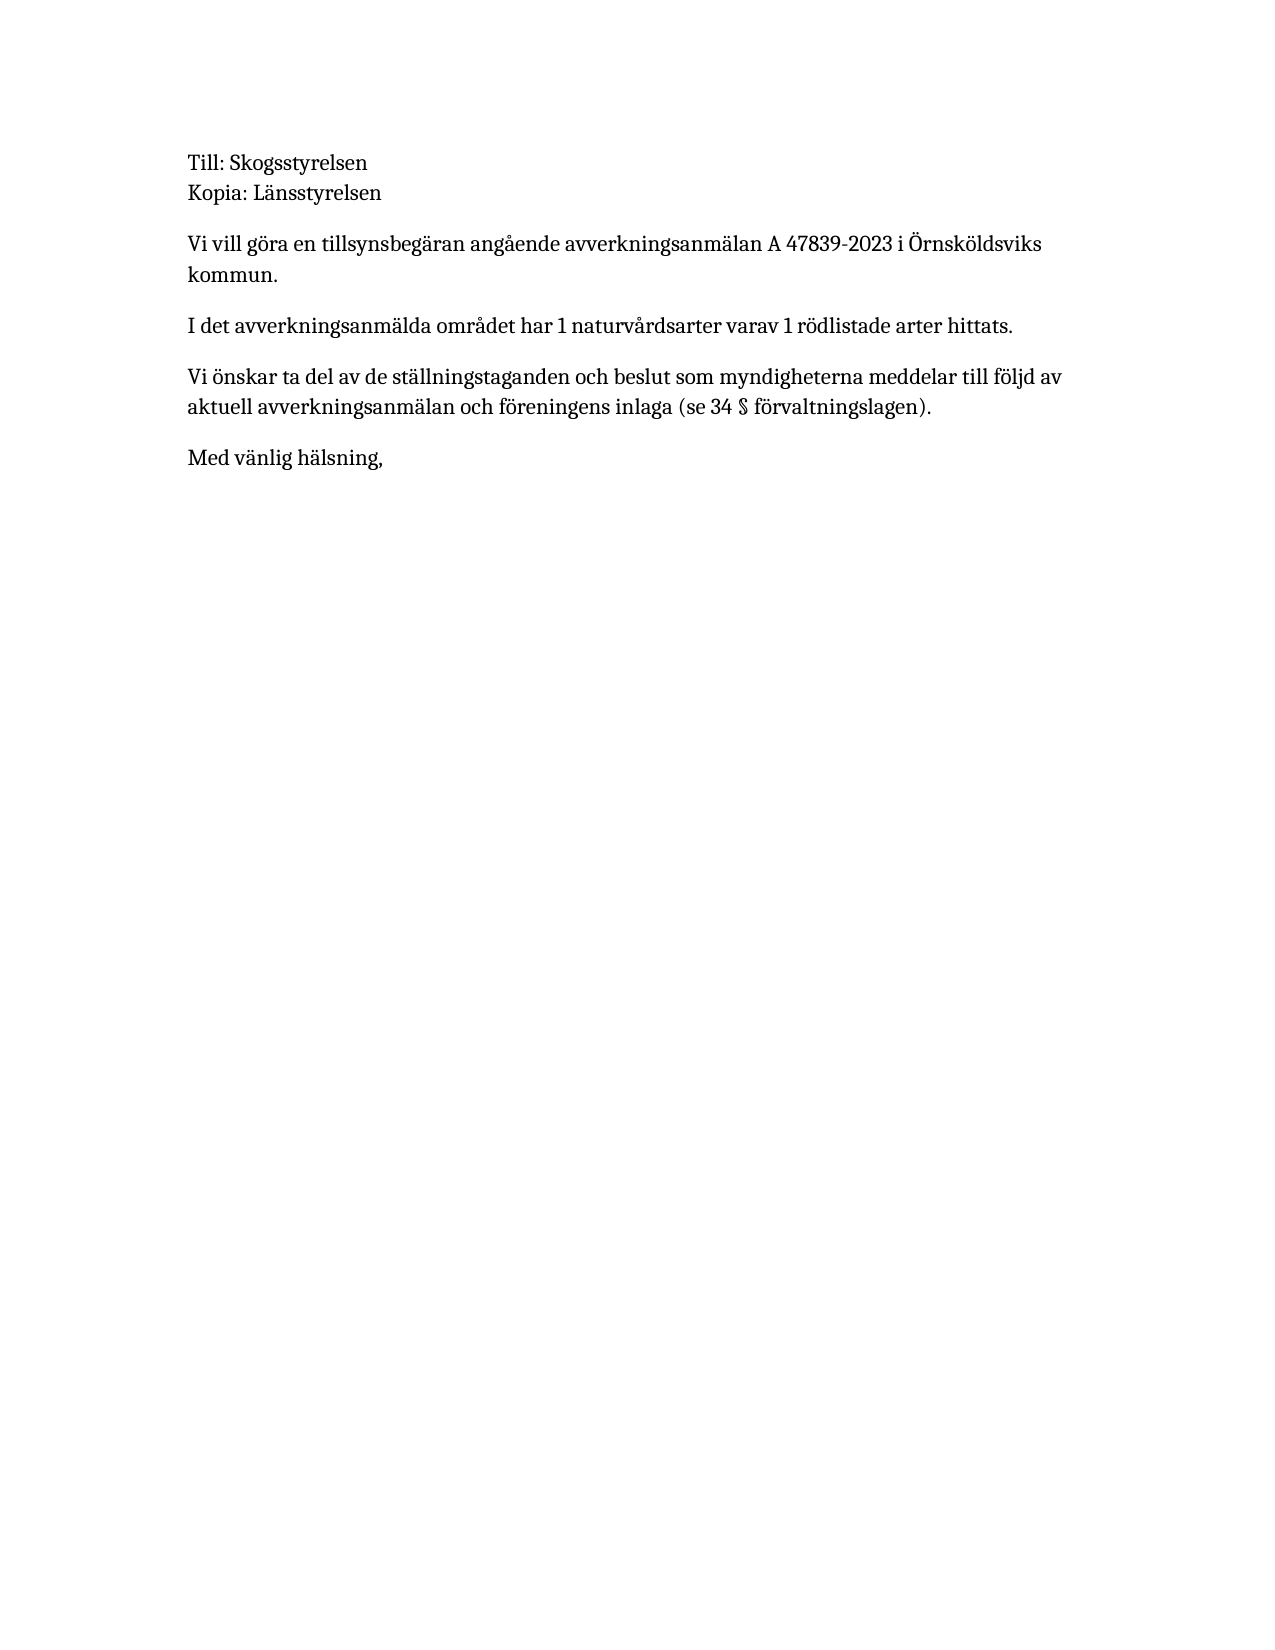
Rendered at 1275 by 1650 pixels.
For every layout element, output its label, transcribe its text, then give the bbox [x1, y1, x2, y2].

text Vi vill göra en tillsynsbegäran angående avverkningsanmälan A 47839-2023 i Örnsköldsviks kommun. [187, 231, 1087, 288]
text Till: Skogsstyrelsen Kopia: Länsstyrelsen [187, 150, 1087, 207]
text I det avverkningsanmälda området har 1 naturvårdsarter varav 1 rödlistade arter hittats. [187, 312, 1087, 339]
text Vi önskar ta del av de ställningstaganden och beslut som myndigheterna meddelar till följd av aktuell avverkningsanmälan och föreningens inlaga (se 34 § förvaltningslagen). [187, 363, 1087, 420]
text Med vänlig hälsning, [187, 445, 1087, 501]
